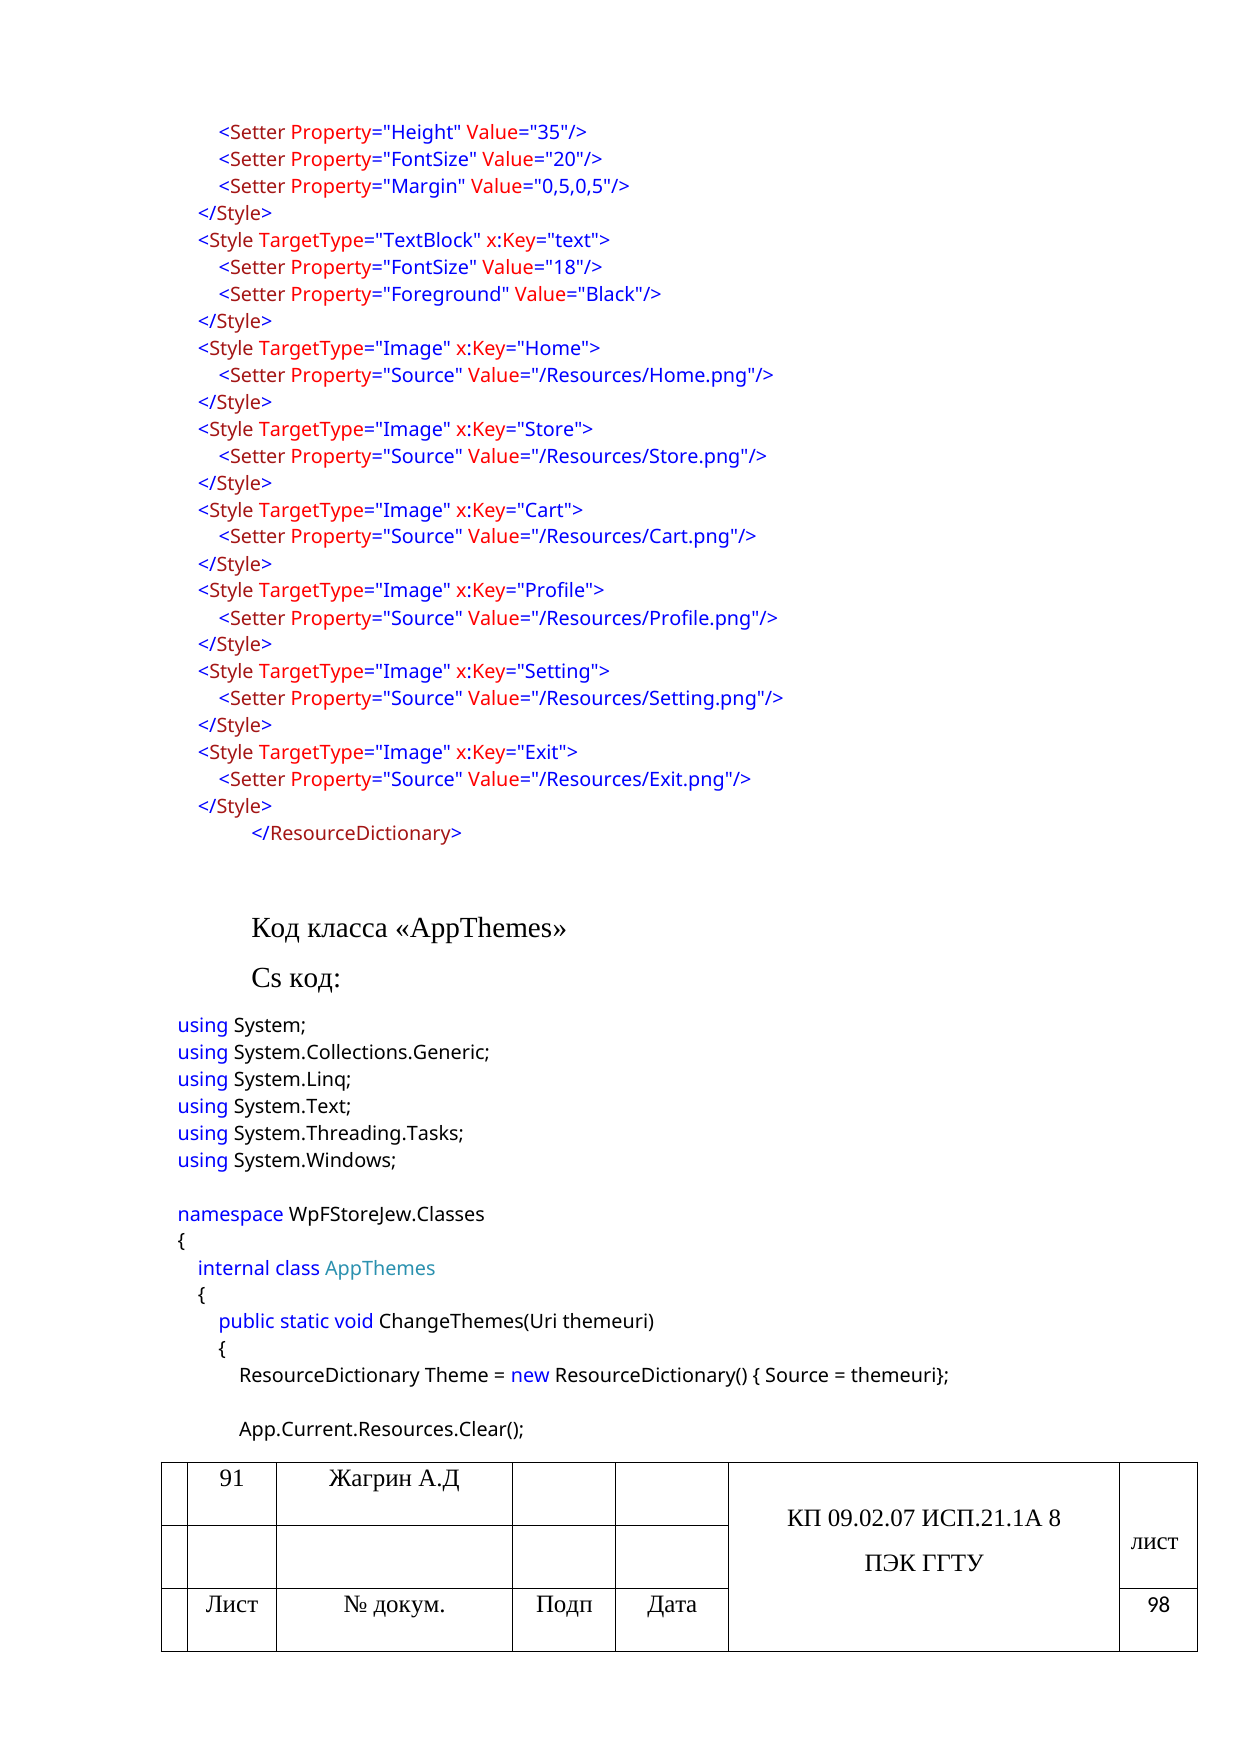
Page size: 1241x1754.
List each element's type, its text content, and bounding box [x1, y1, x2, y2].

text namespace WpFStoreJew.Classes [177, 1200, 1181, 1227]
text Cs код: [177, 961, 1181, 994]
text </Style> [177, 469, 1181, 496]
text internal class AppThemes [177, 1254, 1181, 1281]
text <Setter Property="Height" Value="35"/> [177, 118, 1181, 145]
text <Setter Property="FontSize" Value="20"/> [177, 145, 1181, 172]
text <Setter Property="Foreground" Value="Black"/> [177, 280, 1181, 307]
text <Setter Property="Source" Value="/Resources/Store.png"/> [177, 442, 1181, 469]
text public static void ChangeThemes(Uri themeuri) [177, 1308, 1181, 1335]
text <Style TargetType="TextBlock" x:Key="text"> [177, 226, 1181, 253]
text <Style TargetType="Image" x:Key="Profile"> [177, 577, 1181, 604]
text </ResourceDictionary> [177, 819, 1181, 847]
text <Style TargetType="Image" x:Key="Home"> [177, 334, 1181, 361]
text <Setter Property="Source" Value="/Resources/Exit.png"/> [177, 766, 1181, 793]
text using System.Windows; [177, 1146, 1181, 1173]
text <Style TargetType="Image" x:Key="Exit"> [177, 739, 1181, 766]
text { [177, 1227, 1181, 1254]
text </Style> [177, 199, 1181, 226]
text </Style> [177, 550, 1181, 577]
text </Style> [177, 712, 1181, 739]
text </Style> [177, 388, 1181, 415]
text { [177, 1335, 1181, 1362]
text <Setter Property="Source" Value="/Resources/Home.png"/> [177, 361, 1181, 388]
text <Setter Property="Margin" Value="0,5,0,5"/> [177, 172, 1181, 199]
text <Setter Property="FontSize" Value="18"/> [177, 253, 1181, 280]
text </Style> [177, 631, 1181, 658]
text ResourceDictionary Theme = new ResourceDictionary() { Source = themeuri}; [177, 1362, 1181, 1389]
text App.Current.Resources.Clear(); [177, 1416, 1181, 1443]
text </Style> [177, 793, 1181, 819]
text <Style TargetType="Image" x:Key="Setting"> [177, 658, 1181, 685]
text <Setter Property="Source" Value="/Resources/Setting.png"/> [177, 685, 1181, 712]
text <Style TargetType="Image" x:Key="Store"> [177, 415, 1181, 442]
text using System.Text; [177, 1092, 1181, 1119]
text { [177, 1281, 1181, 1308]
text Код класса «AppThemes» [177, 910, 1181, 944]
text using System.Collections.Generic; [177, 1038, 1181, 1065]
text <Setter Property="Source" Value="/Resources/Profile.png"/> [177, 604, 1181, 631]
text using System.Linq; [177, 1065, 1181, 1092]
text <Style TargetType="Image" x:Key="Cart"> [177, 496, 1181, 523]
text using System; [177, 1011, 1181, 1038]
text using System.Threading.Tasks; [177, 1119, 1181, 1146]
text </Style> [177, 307, 1181, 334]
text <Setter Property="Source" Value="/Resources/Cart.png"/> [177, 523, 1181, 550]
